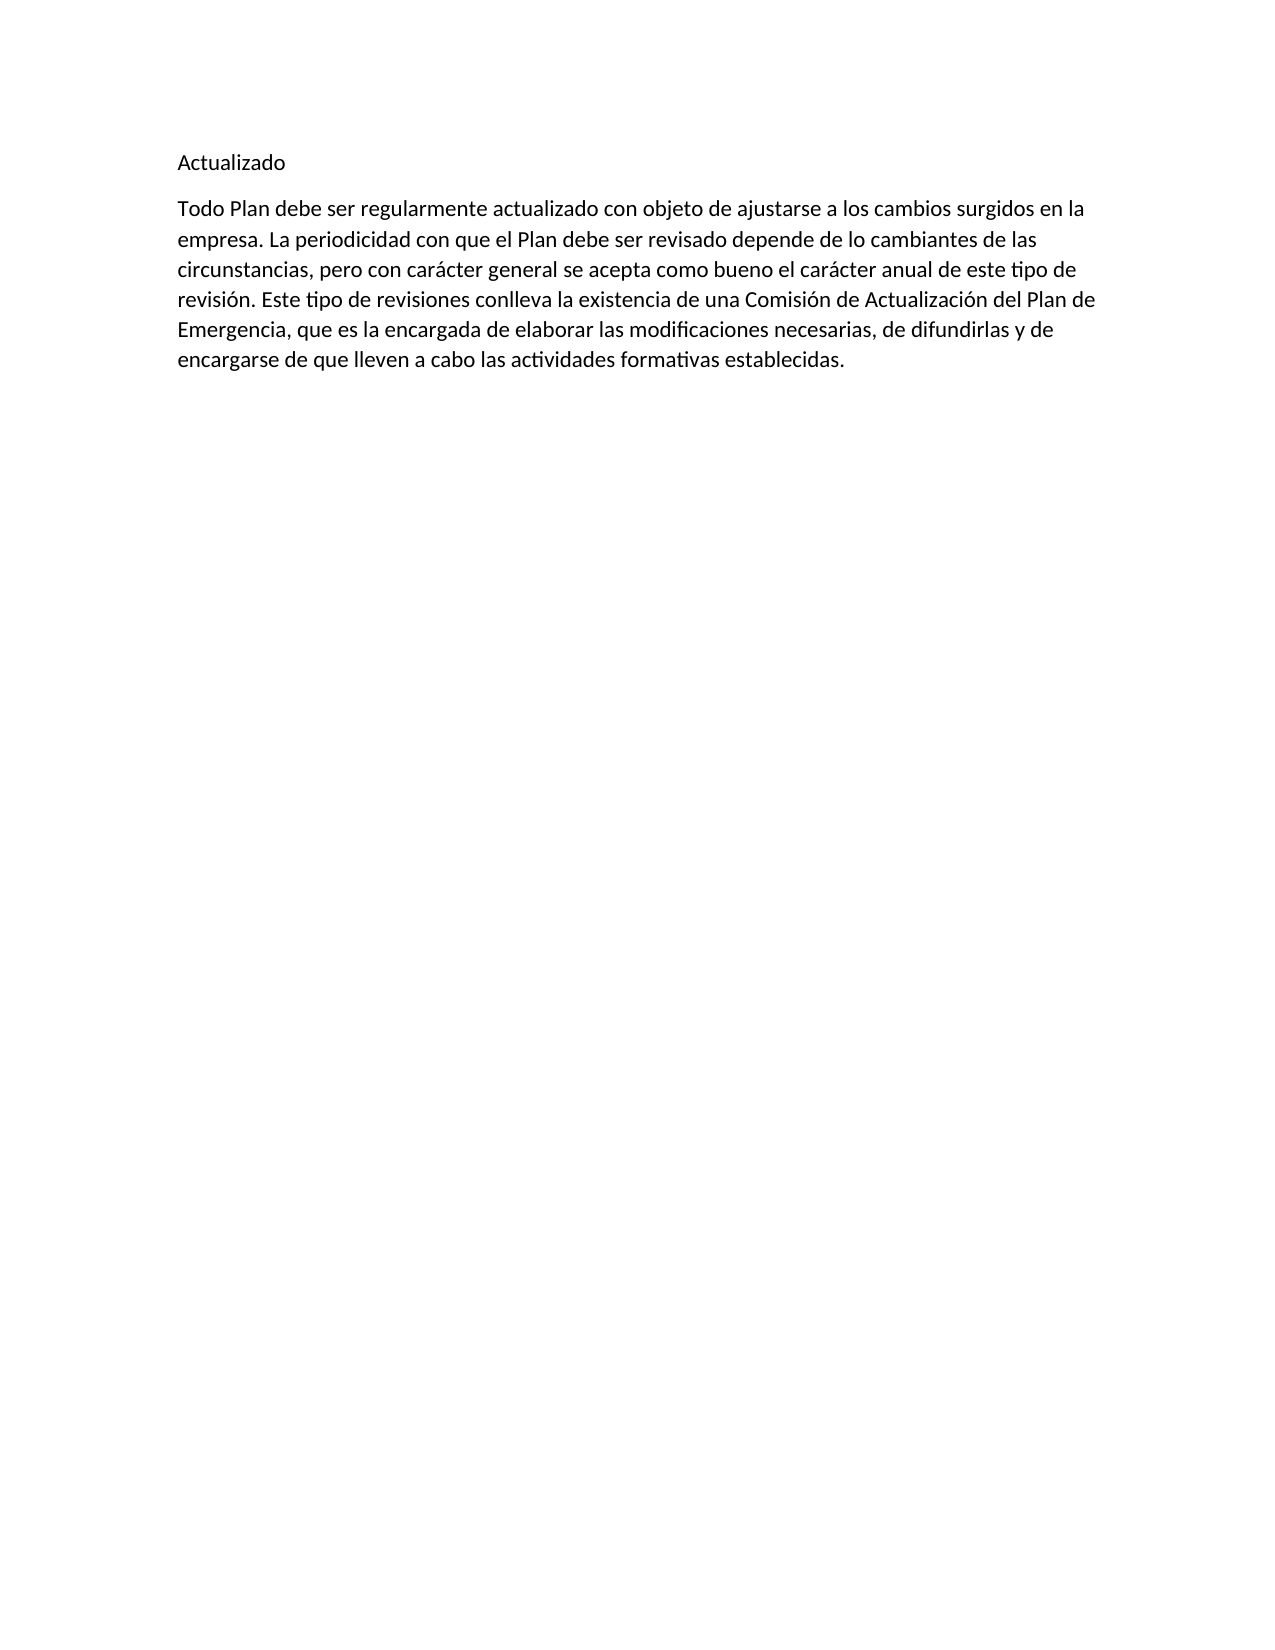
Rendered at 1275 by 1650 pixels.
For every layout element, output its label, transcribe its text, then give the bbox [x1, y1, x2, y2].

text Actualizado [177, 148, 1098, 176]
text Todo Plan debe ser regularmente actualizado con objeto de ajustarse a los cambios surgidos en la empresa. La periodicidad con que el Plan debe ser revisado depende de lo cambiantes de las circunstancias, pero con carácter general se acepta como bueno el carácter anual de este tipo de revisión. Este tipo de revisiones conlleva la existencia de una Comisión de Actualización del Plan de Emergencia, que es la encargada de elaborar las modificaciones necesarias, de difundirlas y de encargarse de que lleven a cabo las actividades formativas establecidas. [177, 194, 1098, 373]
